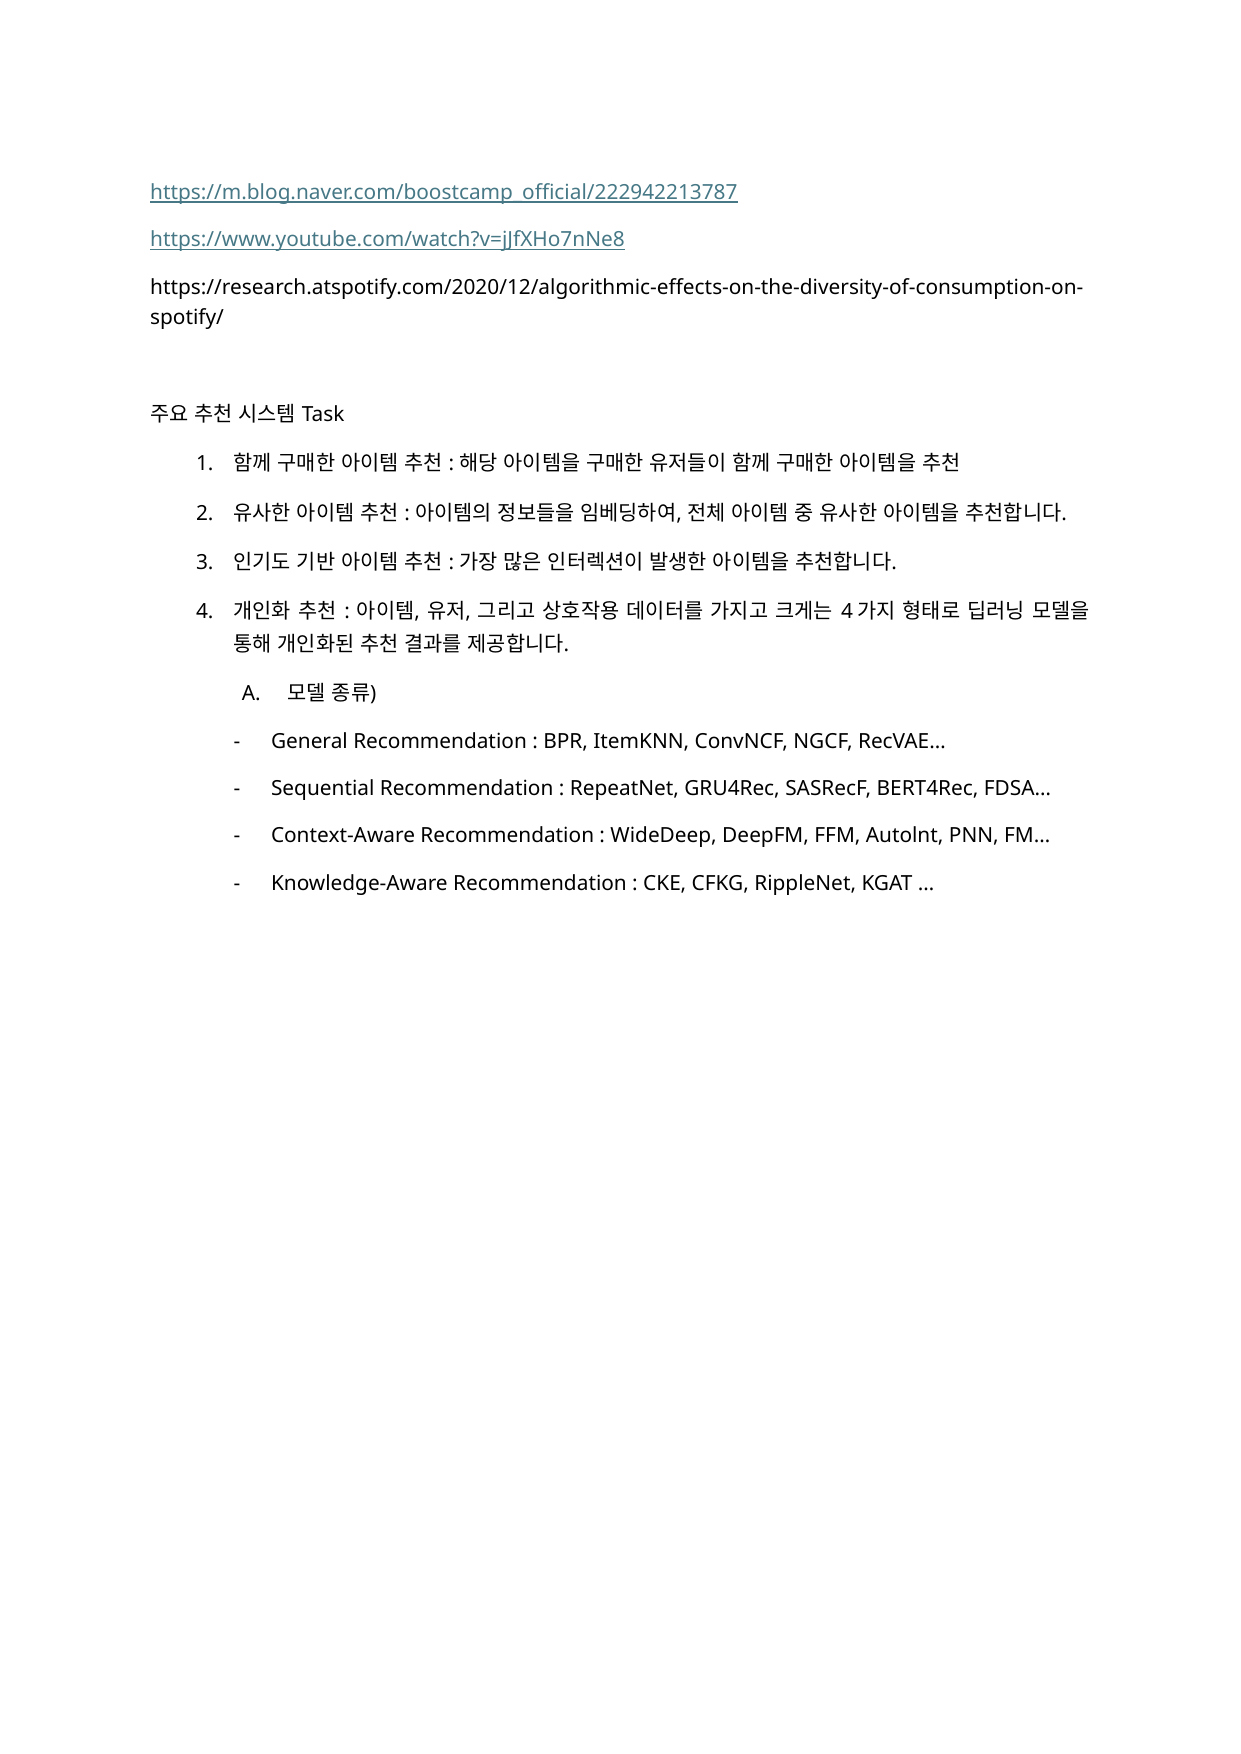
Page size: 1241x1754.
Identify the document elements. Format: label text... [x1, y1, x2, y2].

list Knowledge-Aware Recommendation : CKE, CFKG, RippleNet, KGAT … [233, 868, 1090, 896]
list General Recommendation : BPR, ItemKNN, ConvNCF, NGCF, RecVAE… [233, 726, 1090, 754]
list Sequential Recommendation : RepeatNet, GRU4Rec, SASRecF, BERT4Rec, FDSA… [233, 773, 1090, 802]
list 함께 구매한 아이템 추천 : 해당 아이템을 구매한 유저들이 함께 구매한 아이템을 추천 [196, 446, 1090, 477]
text 주요 추천 시스템 Task [150, 397, 1090, 427]
list 개인화 추천 : 아이템, 유저, 그리고 상호작용 데이터를 가지고 크게는 4가지 형태로 딥러닝 모델을 통해 개인화된 추천 결과를 제공합니다. [196, 594, 1090, 657]
list Context-Aware Recommendation : WideDeep, DeepFM, FFM, Autolnt, PNN, FM… [233, 821, 1090, 849]
text https://research.atspotify.com/2020/12/algorithmic-effects-on-the-diversity-of-consumption-on-spotify/ [150, 272, 1090, 331]
list 유사한 아이템 추천 : 아이템의 정보들을 임베딩하여, 전체 아이템 중 유사한 아이템을 추천합니다. [196, 496, 1090, 526]
list 모델 종류) [242, 677, 1090, 707]
list 인기도 기반 아이템 추천 : 가장 많은 인터렉션이 발생한 아이템을 추천합니다. [196, 545, 1090, 575]
text https://www.youtube.com/watch?v=jJfXHo7nNe8 [150, 224, 1090, 253]
text https://m.blog.naver.com/boostcamp_official/222942213787 [150, 177, 1090, 206]
